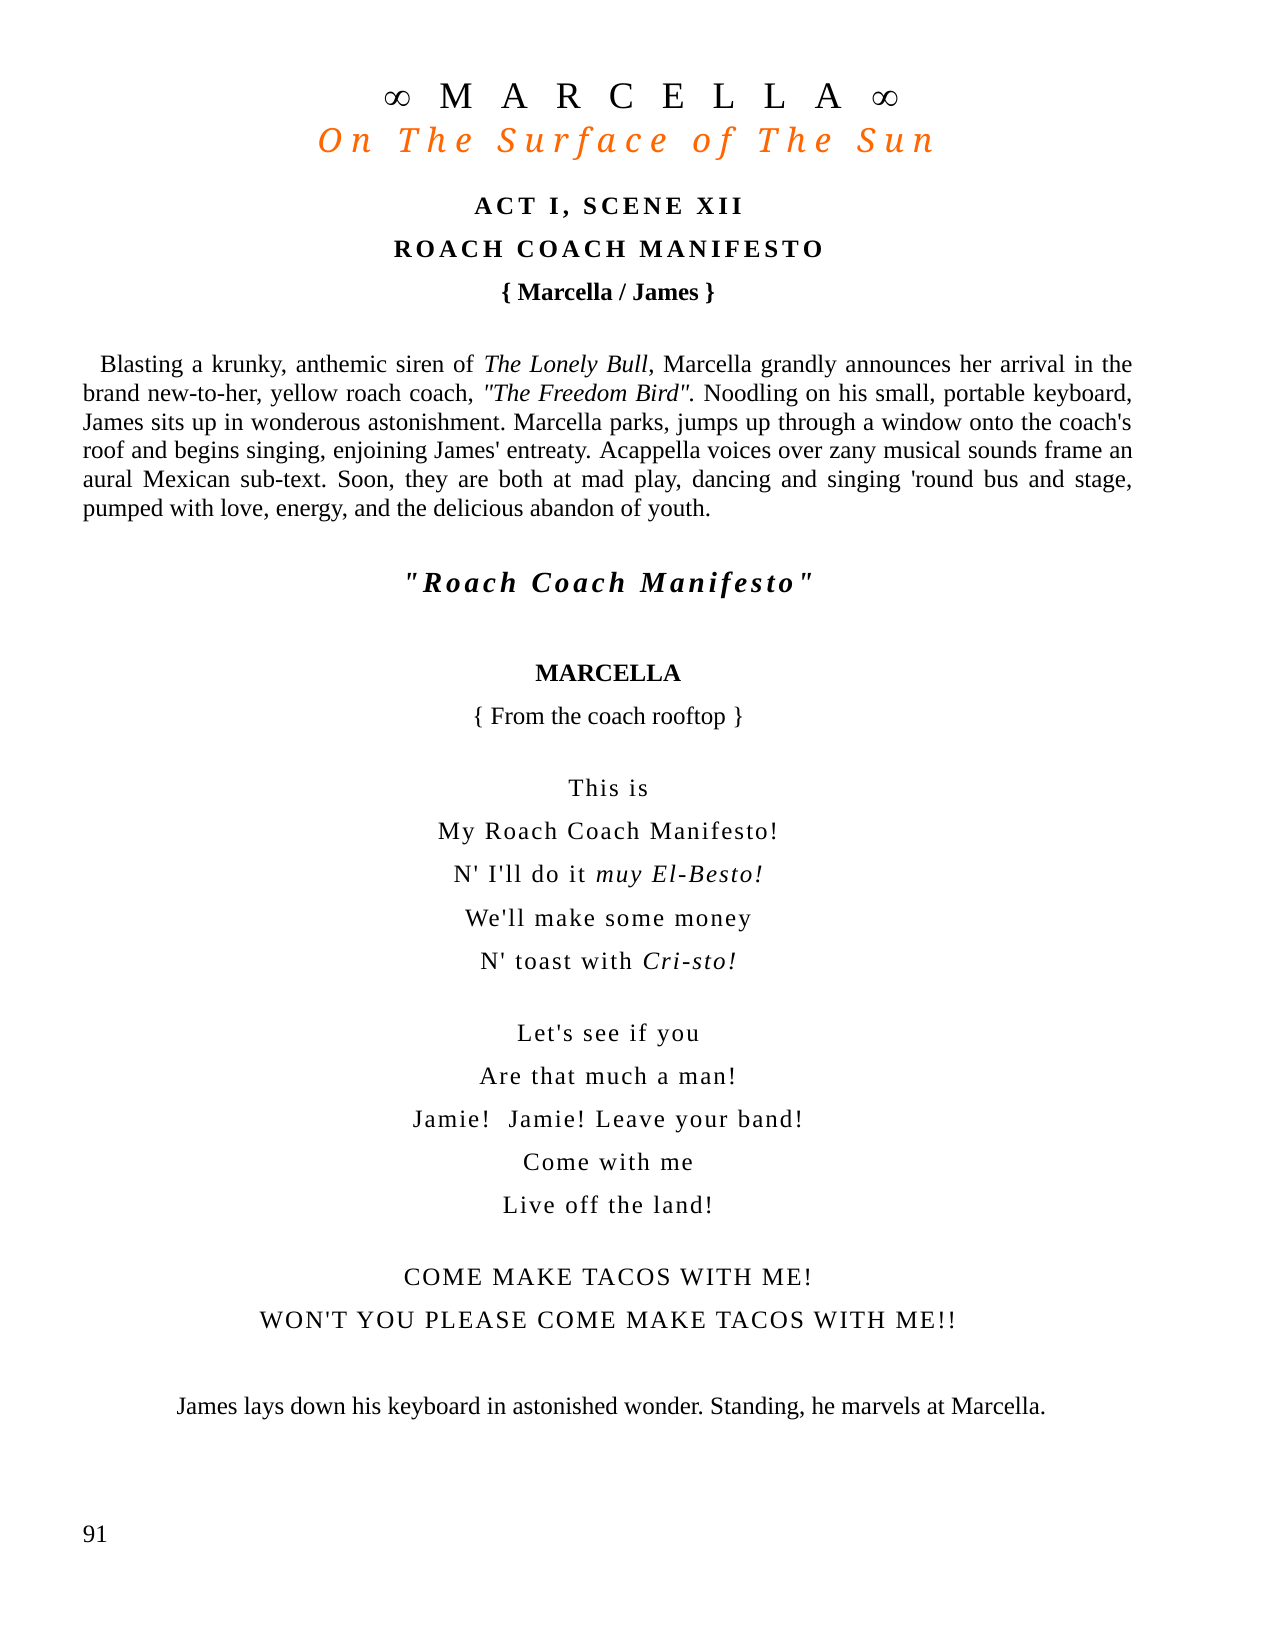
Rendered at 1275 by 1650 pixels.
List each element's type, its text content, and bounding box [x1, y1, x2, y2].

text { Marcella / James } [83, 277, 1133, 306]
text ACT I, SCENE XII [83, 191, 1133, 220]
text We'll make some money [83, 903, 1133, 931]
text Are that much a man! [83, 1061, 1133, 1089]
text ROACH COACH MANIFESTO [83, 234, 1133, 263]
text WON'T YOU PLEASE COME MAKE TACOS WITH ME!! [83, 1305, 1133, 1334]
text "Roach Coach Manifesto" [83, 565, 1133, 598]
text Let's see if you [83, 1018, 1133, 1046]
text James lays down his keyboard in astonished wonder. Standing, he marvels at Marcella. [83, 1391, 1133, 1420]
text Come with me [83, 1147, 1133, 1176]
text N' toast with Cri-sto! [83, 946, 1133, 974]
text N' I'll do it muy El-Besto! [83, 859, 1133, 888]
text This is [83, 773, 1133, 802]
text Live off the land! [83, 1190, 1133, 1219]
text { From the coach rooftop } [83, 701, 1133, 730]
text My Roach Coach Manifesto! [83, 816, 1133, 845]
text MARCELLA [83, 658, 1133, 687]
text Jamie! Jamie! Leave your band! [83, 1104, 1133, 1133]
text Blasting a krunky, anthemic siren of The Lonely Bull, Marcella grandly announces her arrival in the brand new-to-her, yellow roach coach, "The Freedom Bird". Noodling on his small, portable keyboard, James sits up in wonderous astonishment. Marcella parks, jumps up through a window onto the coach's roof and begins singing, enjoining James' entreaty. Acappella voices over zany musical sounds frame an aural Mexican sub-text. Soon, they are both at mad play, dancing and singing 'round bus and stage, pumped with love, energy, and the delicious abandon of youth. [83, 349, 1133, 522]
text COME MAKE TACOS WITH ME! [83, 1262, 1133, 1291]
